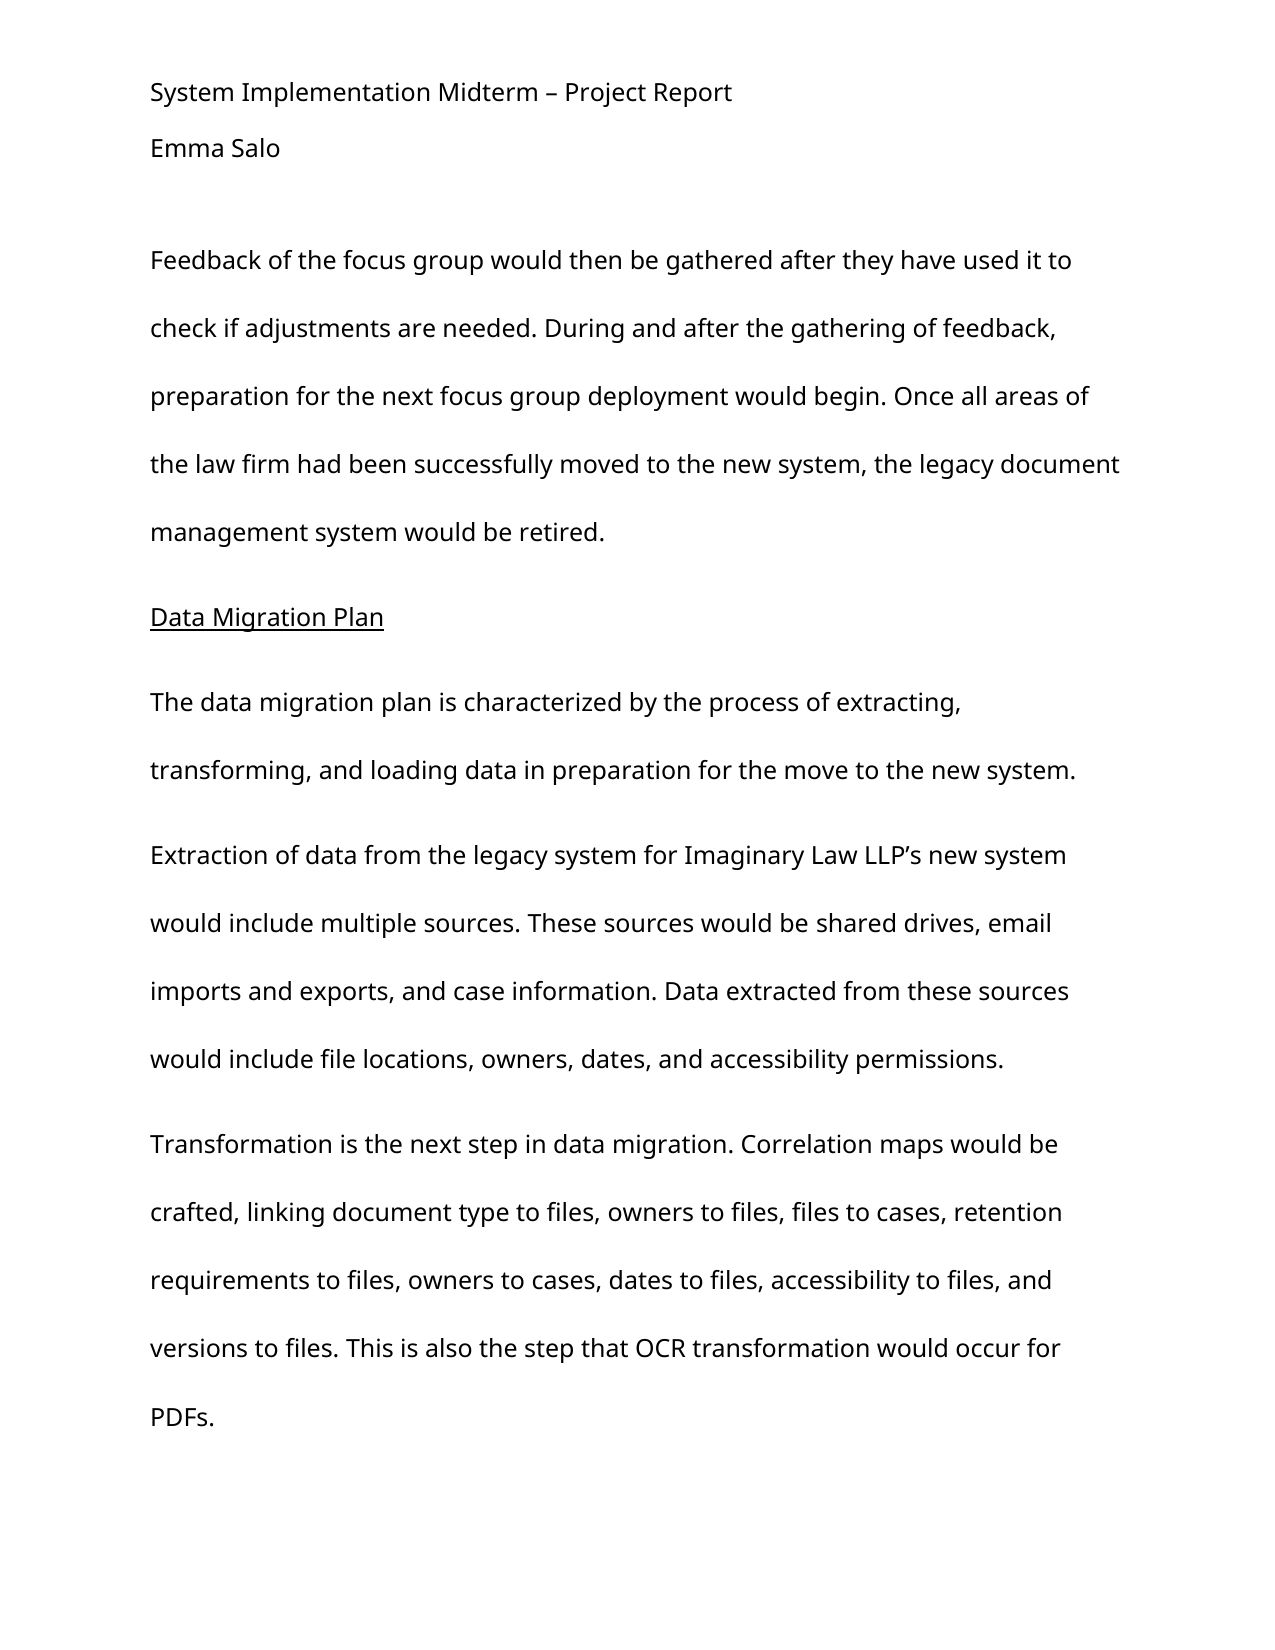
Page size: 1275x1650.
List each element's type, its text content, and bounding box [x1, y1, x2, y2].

text Data Migration Plan [150, 600, 1125, 634]
text The data migration plan is characterized by the process of extracting, transforming, and loading data in preparation for the move to the new system. [150, 685, 1125, 787]
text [150, 243, 1125, 549]
text Extraction of data from the legacy system for Imaginary Law LLP’s new system would include multiple sources. These sources would be shared drives, email imports and exports, and case information. Data extracted from these sources would include file locations, owners, dates, and accessibility permissions. [150, 838, 1125, 1076]
text Transformation is the next step in data migration. Correlation maps would be crafted, linking document type to files, owners to files, files to cases, retention requirements to files, owners to cases, dates to files, accessibility to files, and versions to files. This is also the step that OCR transformation would occur for PDFs. [150, 1127, 1125, 1433]
